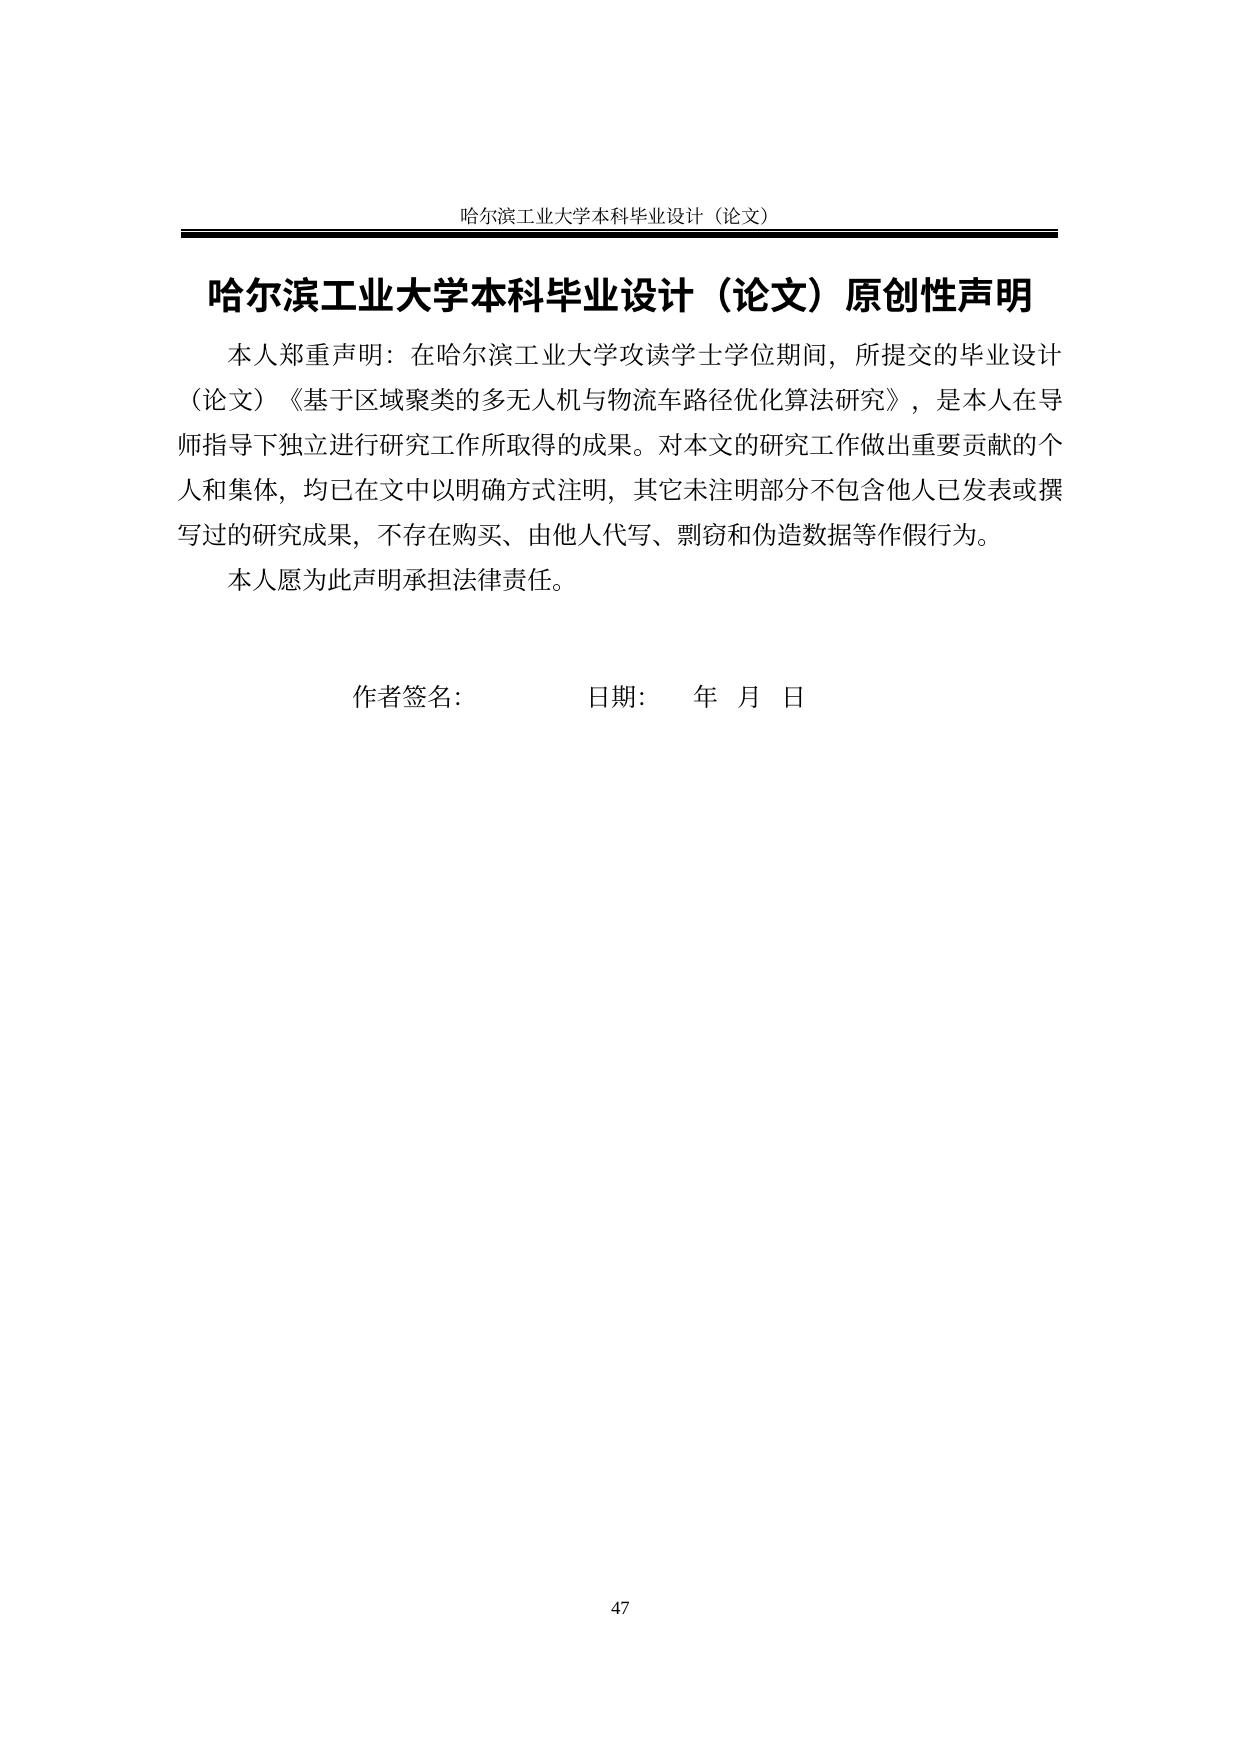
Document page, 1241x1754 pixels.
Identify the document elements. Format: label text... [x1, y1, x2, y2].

text 本人郑重声明：在哈尔滨工业大学攻读学士学位期间，所提交的毕业设计（论文）《基于区域聚类的多无人机与物流车路径优化算法研究》，是本人在导师指导下独立进行研究工作所取得的成果。对本文的研究工作做出重要贡献的个人和集体，均已在文中以明确方式注明，其它未注明部分不包含他人已发表或撰写过的研究成果，不存在购买、由他人代写、剽窃和伪造数据等作假行为。 [177, 336, 1063, 552]
text 作者签名： 日期： 年 月 日 [352, 677, 1063, 713]
text 本人愿为此声明承担法律责任。 [177, 561, 1063, 596]
subtitle 哈尔滨工业大学本科毕业设计（论文）原创性声明 [177, 250, 1063, 336]
